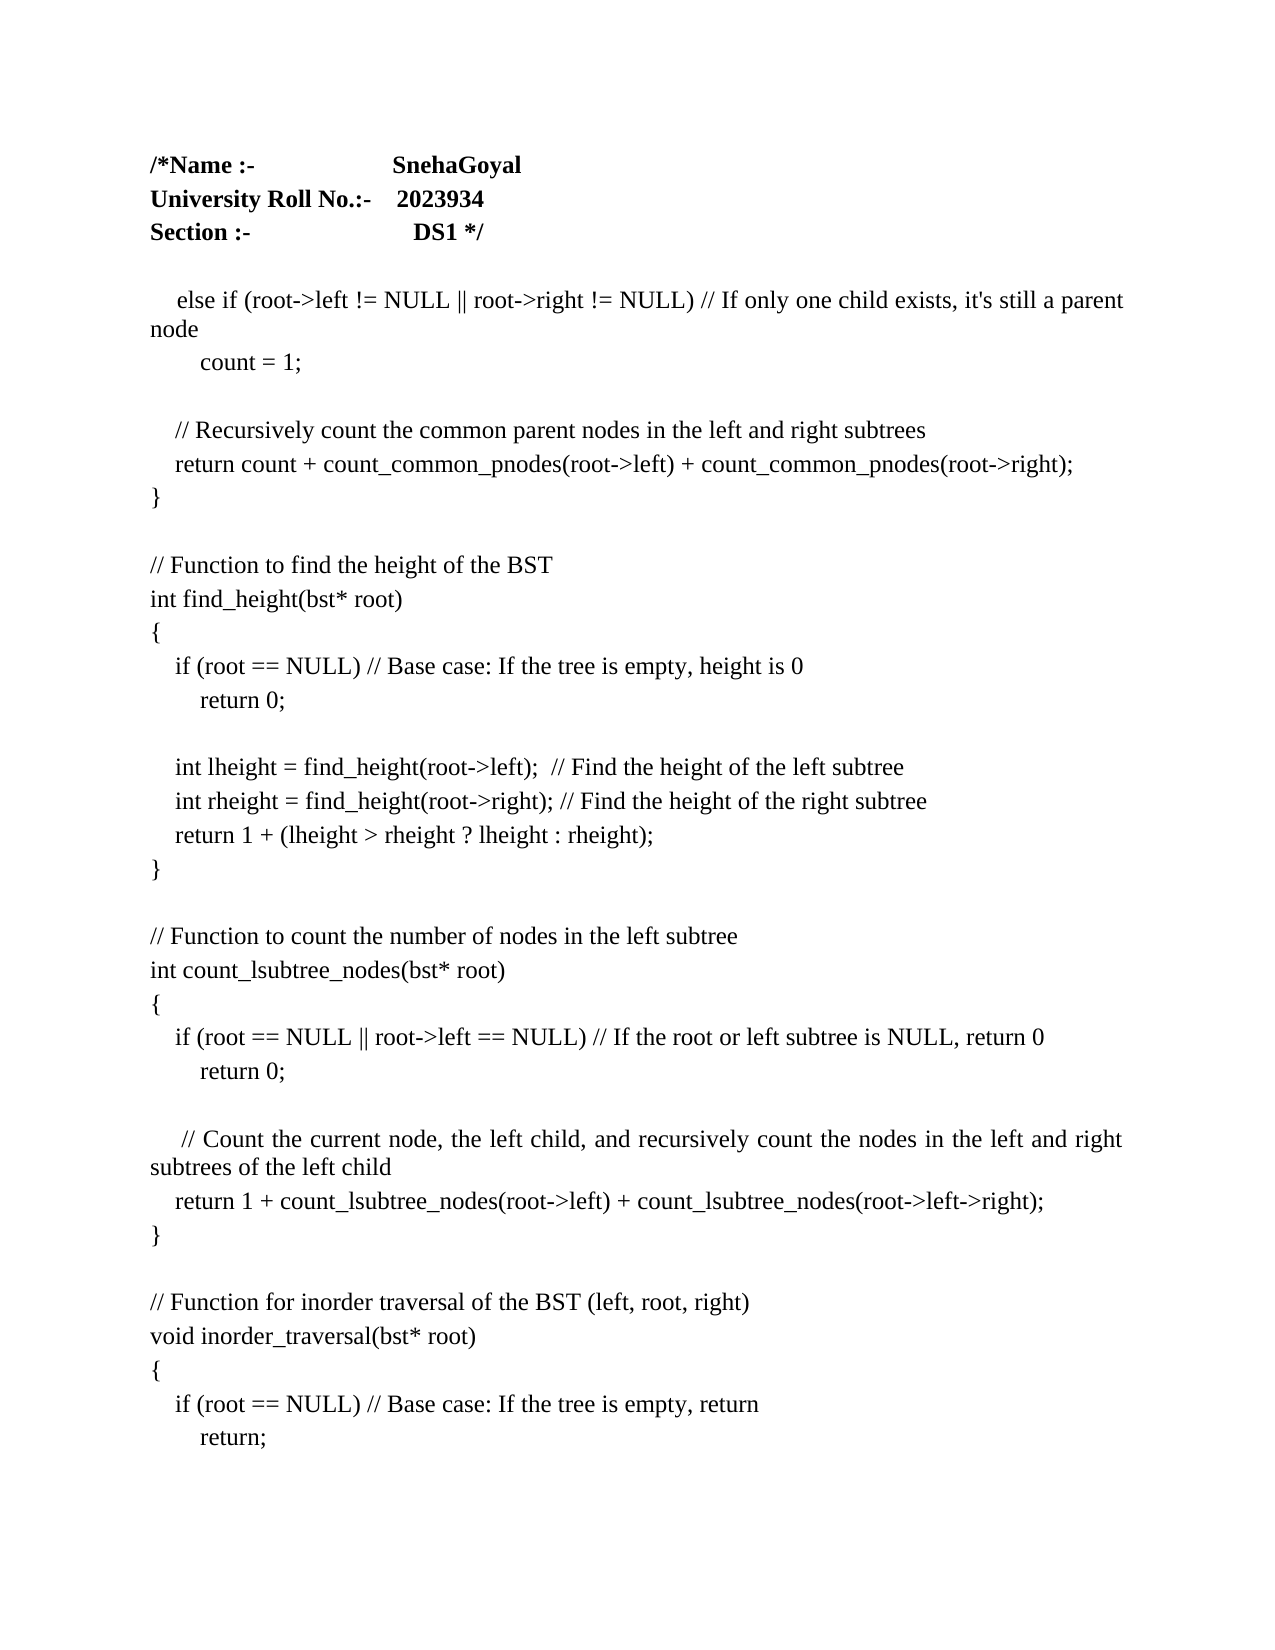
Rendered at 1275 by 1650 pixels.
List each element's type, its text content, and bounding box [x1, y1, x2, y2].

text // Function for inorder traversal of the BST (left, root, right) [150, 1287, 1125, 1316]
text return; [150, 1422, 1125, 1451]
text count = 1; [150, 347, 1125, 376]
text void inorder_traversal(bst* root) [150, 1321, 1125, 1350]
text } [150, 854, 1125, 882]
text return 1 + (lheight > rheight ? lheight : rheight); [150, 820, 1125, 849]
text return 1 + count_lsubtree_nodes(root->left) + count_lsubtree_nodes(root->left->right); [150, 1186, 1125, 1215]
text if (root == NULL || root->left == NULL) // If the root or left subtree is NULL, return 0 [150, 1022, 1125, 1051]
text int lheight = find_height(root->left); // Find the height of the left subtree [150, 752, 1125, 781]
text { [150, 617, 1125, 646]
text { [150, 1355, 1125, 1384]
text return count + count_common_pnodes(root->left) + count_common_pnodes(root->right); [150, 449, 1125, 477]
text if (root == NULL) // Base case: If the tree is empty, return [150, 1389, 1125, 1417]
text else if (root->left != NULL || root->right != NULL) // If only one child exists, it's still a parent node [150, 285, 1125, 342]
text // Count the current node, the left child, and recursively count the nodes in the left and right subtrees of the left child [150, 1124, 1125, 1181]
text return 0; [150, 1056, 1125, 1085]
text } [150, 482, 1125, 511]
text int find_height(bst* root) [150, 584, 1125, 612]
text Section :- DS1 */ [150, 217, 1125, 246]
text } [150, 1220, 1125, 1249]
text int count_lsubtree_nodes(bst* root) [150, 955, 1125, 984]
text if (root == NULL) // Base case: If the tree is empty, height is 0 [150, 651, 1125, 680]
text // Function to find the height of the BST [150, 550, 1125, 579]
text int rheight = find_height(root->right); // Find the height of the right subtree [150, 786, 1125, 815]
text return 0; [150, 685, 1125, 714]
text /*Name :- SnehaGoyal [150, 150, 1125, 179]
text { [150, 989, 1125, 1017]
text // Recursively count the common parent nodes in the left and right subtrees [150, 415, 1125, 444]
text University Roll No.:- 2023934 [150, 184, 1125, 212]
text // Function to count the number of nodes in the left subtree [150, 921, 1125, 950]
